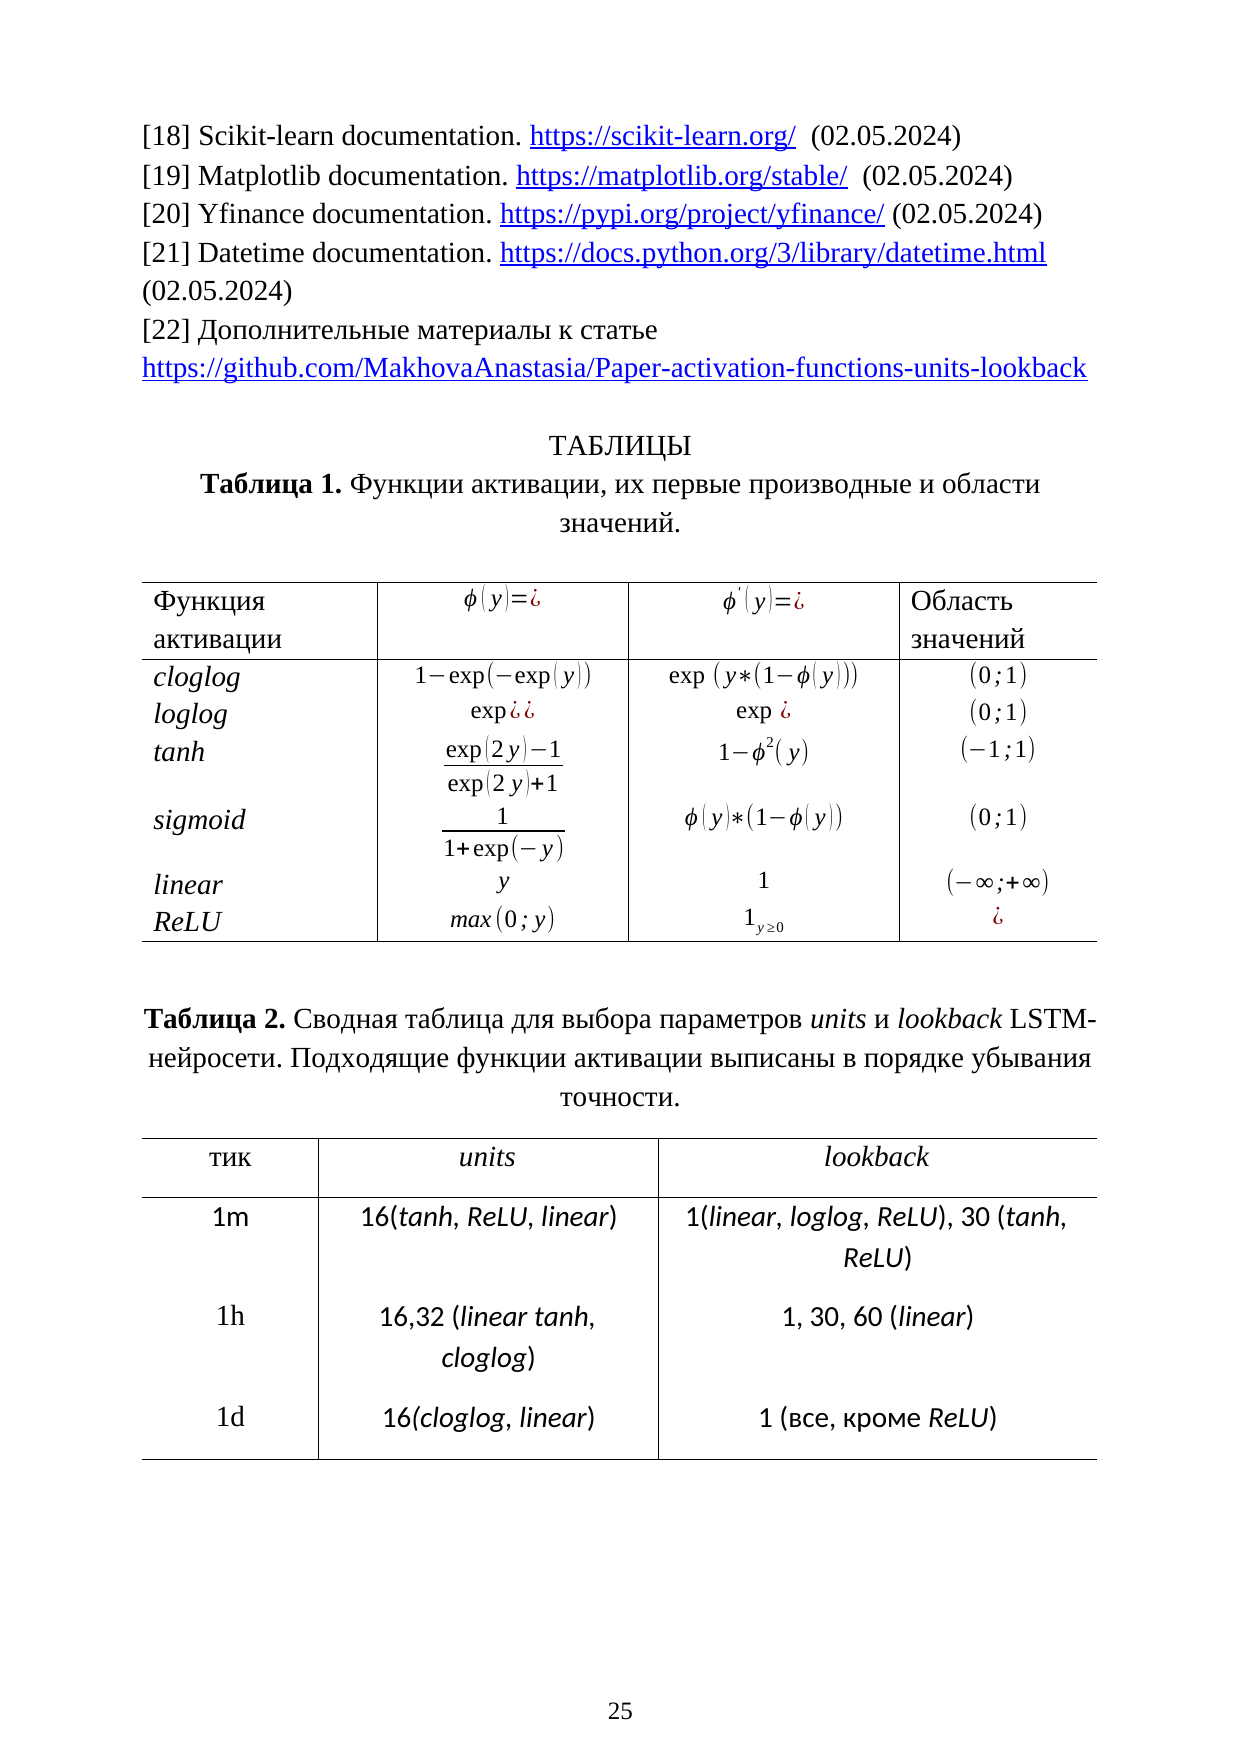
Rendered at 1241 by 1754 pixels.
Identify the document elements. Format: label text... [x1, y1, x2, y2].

table_cell 1h [142, 1298, 318, 1399]
table_cell 16(tanh, ReLU, linear) [319, 1198, 658, 1298]
table_cell 1(linear, loglog, ReLU), 30 (tanh, ReLU) [659, 1198, 1097, 1298]
table_cell tanh [142, 734, 377, 802]
table_header lookback [659, 1139, 1097, 1197]
table_cell [378, 904, 628, 941]
table_cell 16(cloglog, linear) [319, 1399, 658, 1459]
table_cell 16,32 (linear tanh, cloglog) [319, 1298, 658, 1399]
table_cell [378, 697, 628, 734]
table_cell [900, 734, 1097, 802]
table_header [629, 583, 899, 658]
text Таблица 1. Функции активации, их первые производные и области значений. [142, 466, 1098, 538]
text Таблица 2. Сводная таблица для выбора параметров units и lookback LSTM-нейросети. Подходящие функции активации выписаны в порядке убывания точности. [142, 1002, 1098, 1112]
table_cell loglog [142, 697, 377, 734]
table_cell [629, 734, 899, 802]
table_header [378, 583, 628, 658]
table_cell 1d [142, 1399, 318, 1459]
table_cell sigmoid [142, 802, 377, 867]
table_cell [629, 867, 899, 904]
table_cell [378, 867, 628, 904]
table_cell [378, 734, 628, 802]
table_header тик [142, 1139, 318, 1197]
table_cell [378, 660, 628, 697]
text ТАБЛИЦЫ [142, 428, 1098, 461]
text [20] Yfinance documentation. https://pypi.org/project/yfinance/ (02.05.2024) [142, 196, 1098, 230]
table_cell 1 (все, кроме ReLU) [659, 1399, 1097, 1459]
table_cell 1m [142, 1198, 318, 1298]
table_cell [378, 802, 628, 867]
text [18] Scikit-learn documentation. https://scikit-learn.org/ (02.05.2024) [142, 118, 1098, 152]
table_cell [629, 802, 899, 867]
table_header Область значений [900, 583, 1097, 658]
table_cell [900, 697, 1097, 734]
table_cell linear [142, 867, 377, 904]
table_cell [900, 660, 1097, 697]
table_header units [319, 1139, 658, 1197]
table_cell [900, 904, 1097, 941]
table_header Функция активации [142, 583, 377, 658]
table_cell cloglog [142, 660, 377, 697]
text [22] Дополнительные материалы к статье https://github.com/MakhovaAnastasia/Paper-activation-functions-units-lookback [142, 312, 1098, 384]
text [21] Datetime documentation. https://docs.python.org/3/library/datetime.html (02.05.2024) [142, 235, 1098, 307]
table_cell [900, 802, 1097, 867]
table_cell ReLU [142, 904, 377, 941]
table_cell [629, 904, 899, 941]
text [19] Matplotlib documentation. https://matplotlib.org/stable/ (02.05.2024) [142, 158, 1098, 191]
table_cell [900, 867, 1097, 904]
table_cell 1, 30, 60 (linear) [659, 1298, 1097, 1399]
table_cell [629, 697, 899, 734]
table_cell [629, 660, 899, 697]
